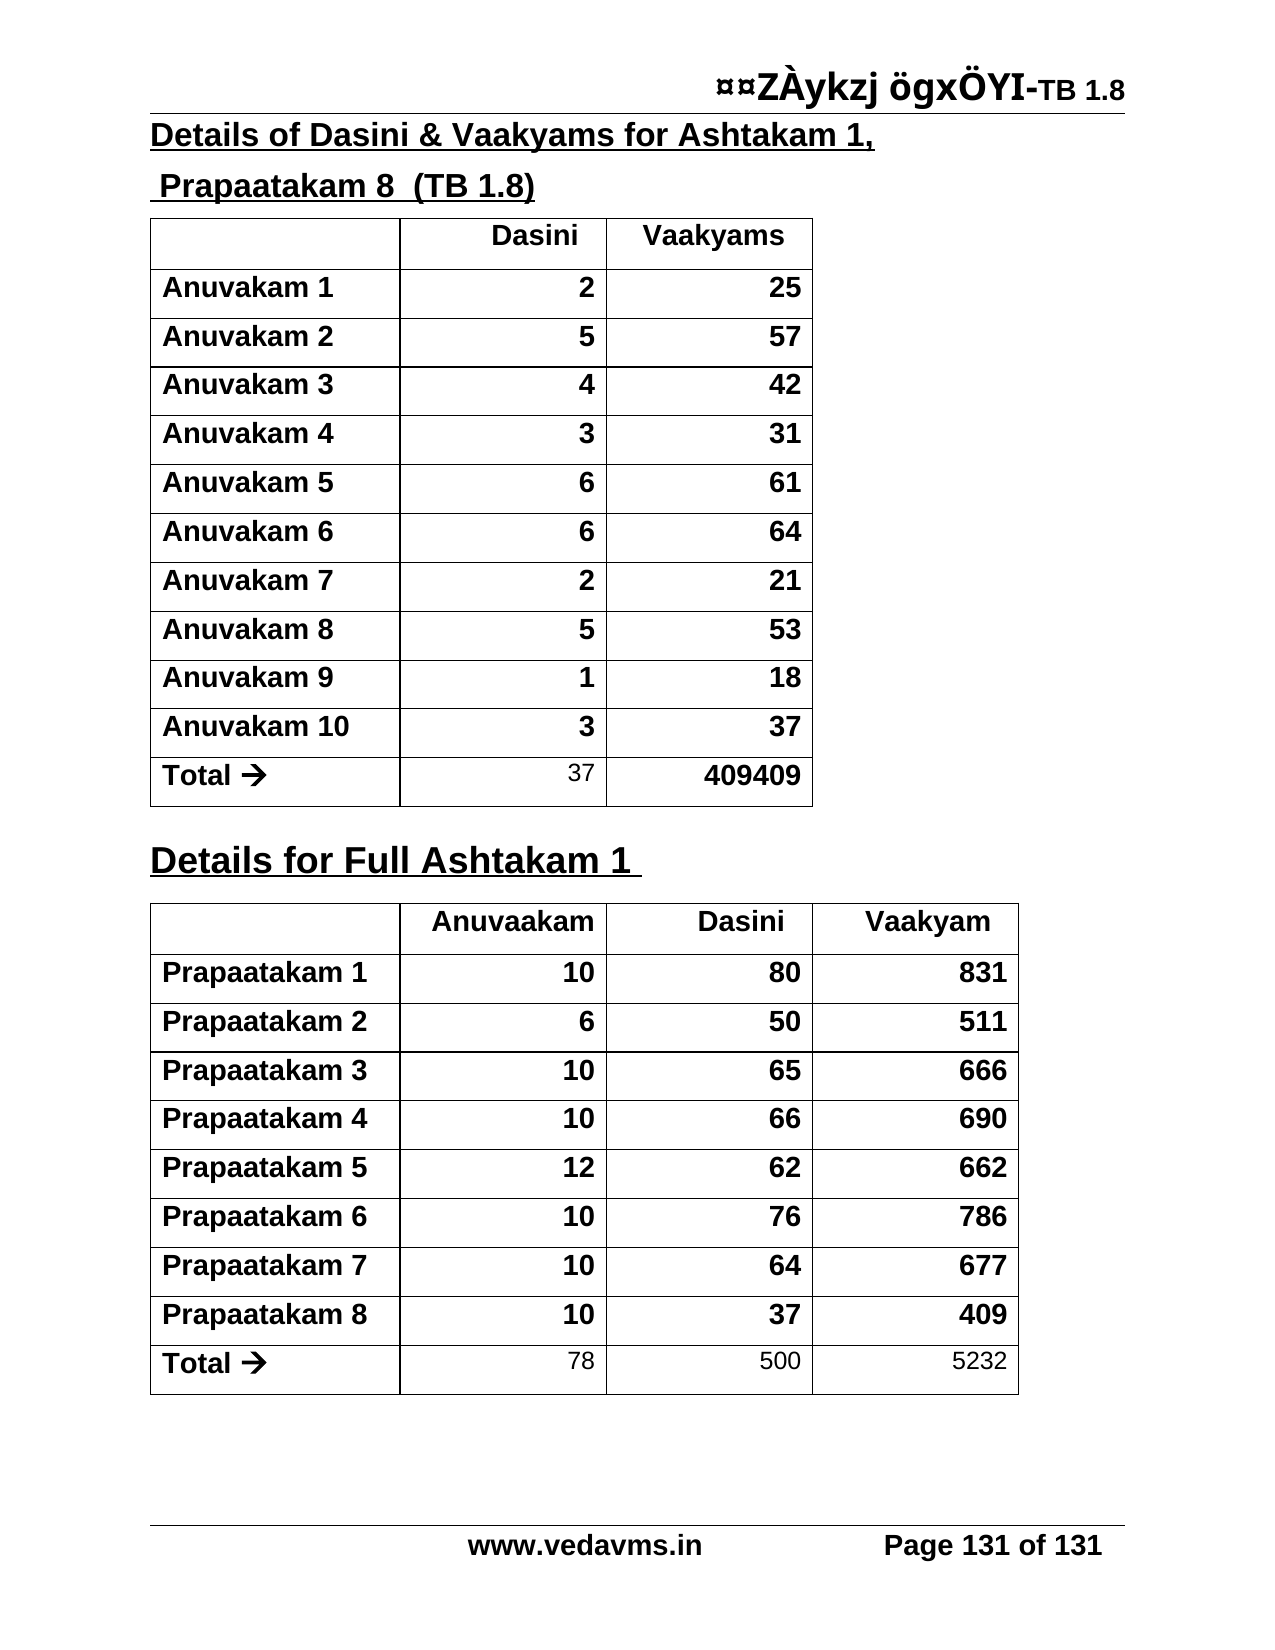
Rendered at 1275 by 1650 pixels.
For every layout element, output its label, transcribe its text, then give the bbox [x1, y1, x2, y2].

table_cell 31 [607, 416, 812, 464]
table_cell 25 [607, 270, 812, 317]
table_cell 57 [607, 319, 812, 366]
table_cell 64 [607, 1248, 812, 1296]
table_cell 80 [607, 955, 812, 1003]
table_header [607, 219, 812, 269]
table_cell 1 [401, 661, 606, 708]
table_cell 61 [607, 465, 812, 513]
table_header [607, 904, 812, 954]
table_header [401, 219, 606, 269]
table_cell 511 [813, 1004, 1018, 1051]
text Prapaatakam 8 (TB 1.8) [150, 166, 1125, 205]
table_cell 677 [813, 1248, 1018, 1296]
table_cell 65 [607, 1053, 812, 1100]
table_cell 500 [607, 1346, 812, 1394]
table_cell 10 [401, 1297, 606, 1344]
table_cell 42 [607, 368, 812, 415]
table_cell 690 [813, 1101, 1018, 1149]
table_header [813, 904, 1018, 954]
table_cell 6 [401, 514, 606, 562]
table_cell 786 [813, 1199, 1018, 1247]
table_cell 37 [401, 758, 606, 806]
table_cell 76 [607, 1199, 812, 1247]
table_cell 10 [401, 1101, 606, 1149]
table_cell Prapaatakam 3 [151, 1053, 399, 1100]
table_cell 78 [401, 1346, 606, 1394]
table_cell Prapaatakam 1 [151, 955, 399, 1003]
table_cell 5232 [813, 1346, 1018, 1394]
table_cell 3 [401, 709, 606, 757]
table_cell Prapaatakam 8 [151, 1297, 399, 1344]
table_cell 64 [607, 514, 812, 562]
table_cell Anuvakam 8 [151, 612, 399, 659]
table_cell 2 [401, 563, 606, 611]
table_cell 18 [607, 661, 812, 708]
table_cell Prapaatakam 7 [151, 1248, 399, 1296]
table_cell 662 [813, 1150, 1018, 1198]
table_cell 2 [401, 270, 606, 317]
table_cell Anuvakam 4 [151, 416, 399, 464]
table_cell 12 [401, 1150, 606, 1198]
table_cell 37 [607, 1297, 812, 1344]
table_cell Prapaatakam 5 [151, 1150, 399, 1198]
table_cell 409 [813, 1297, 1018, 1344]
table_cell Anuvakam 3 [151, 368, 399, 415]
table_cell 5 [401, 612, 606, 659]
table_cell Anuvakam 2 [151, 319, 399, 366]
table_cell 66 [607, 1101, 812, 1149]
table_cell 10 [401, 1199, 606, 1247]
table_cell 53 [607, 612, 812, 659]
table_cell 37 [607, 709, 812, 757]
table_cell Anuvakam 5 [151, 465, 399, 513]
table_cell Prapaatakam 2 [151, 1004, 399, 1051]
table_cell 62 [607, 1150, 812, 1198]
table_cell Total [151, 758, 399, 806]
table_cell Anuvakam 9 [151, 661, 399, 708]
table_cell 409 [607, 758, 812, 806]
table_cell 4 [401, 368, 606, 415]
table_cell 21 [607, 563, 812, 611]
table_cell 10 [401, 955, 606, 1003]
table_cell 666 [813, 1053, 1018, 1100]
table_cell Prapaatakam 6 [151, 1199, 399, 1247]
table_cell 10 [401, 1248, 606, 1296]
table_cell Total [151, 1346, 399, 1394]
table_cell 10 [401, 1053, 606, 1100]
table_cell 6 [401, 1004, 606, 1051]
table_cell Anuvakam 7 [151, 563, 399, 611]
table_header Anuvaakam [401, 904, 606, 954]
table_cell 3 [401, 416, 606, 464]
text Details for Full Ashtakam 1 [150, 838, 1125, 881]
table_cell Anuvakam 1 [151, 270, 399, 317]
table_cell 831 [813, 955, 1018, 1003]
table_cell Prapaatakam 4 [151, 1101, 399, 1149]
table_cell Anuvakam 6 [151, 514, 399, 562]
text Details of Dasini & Vaakyams for Ashtakam 1, [150, 116, 1125, 154]
table_cell 50 [607, 1004, 812, 1051]
table_cell 5 [401, 319, 606, 366]
table_cell Anuvakam 10 [151, 709, 399, 757]
table_header [151, 904, 399, 954]
table_cell 6 [401, 465, 606, 513]
table_header [151, 219, 399, 269]
